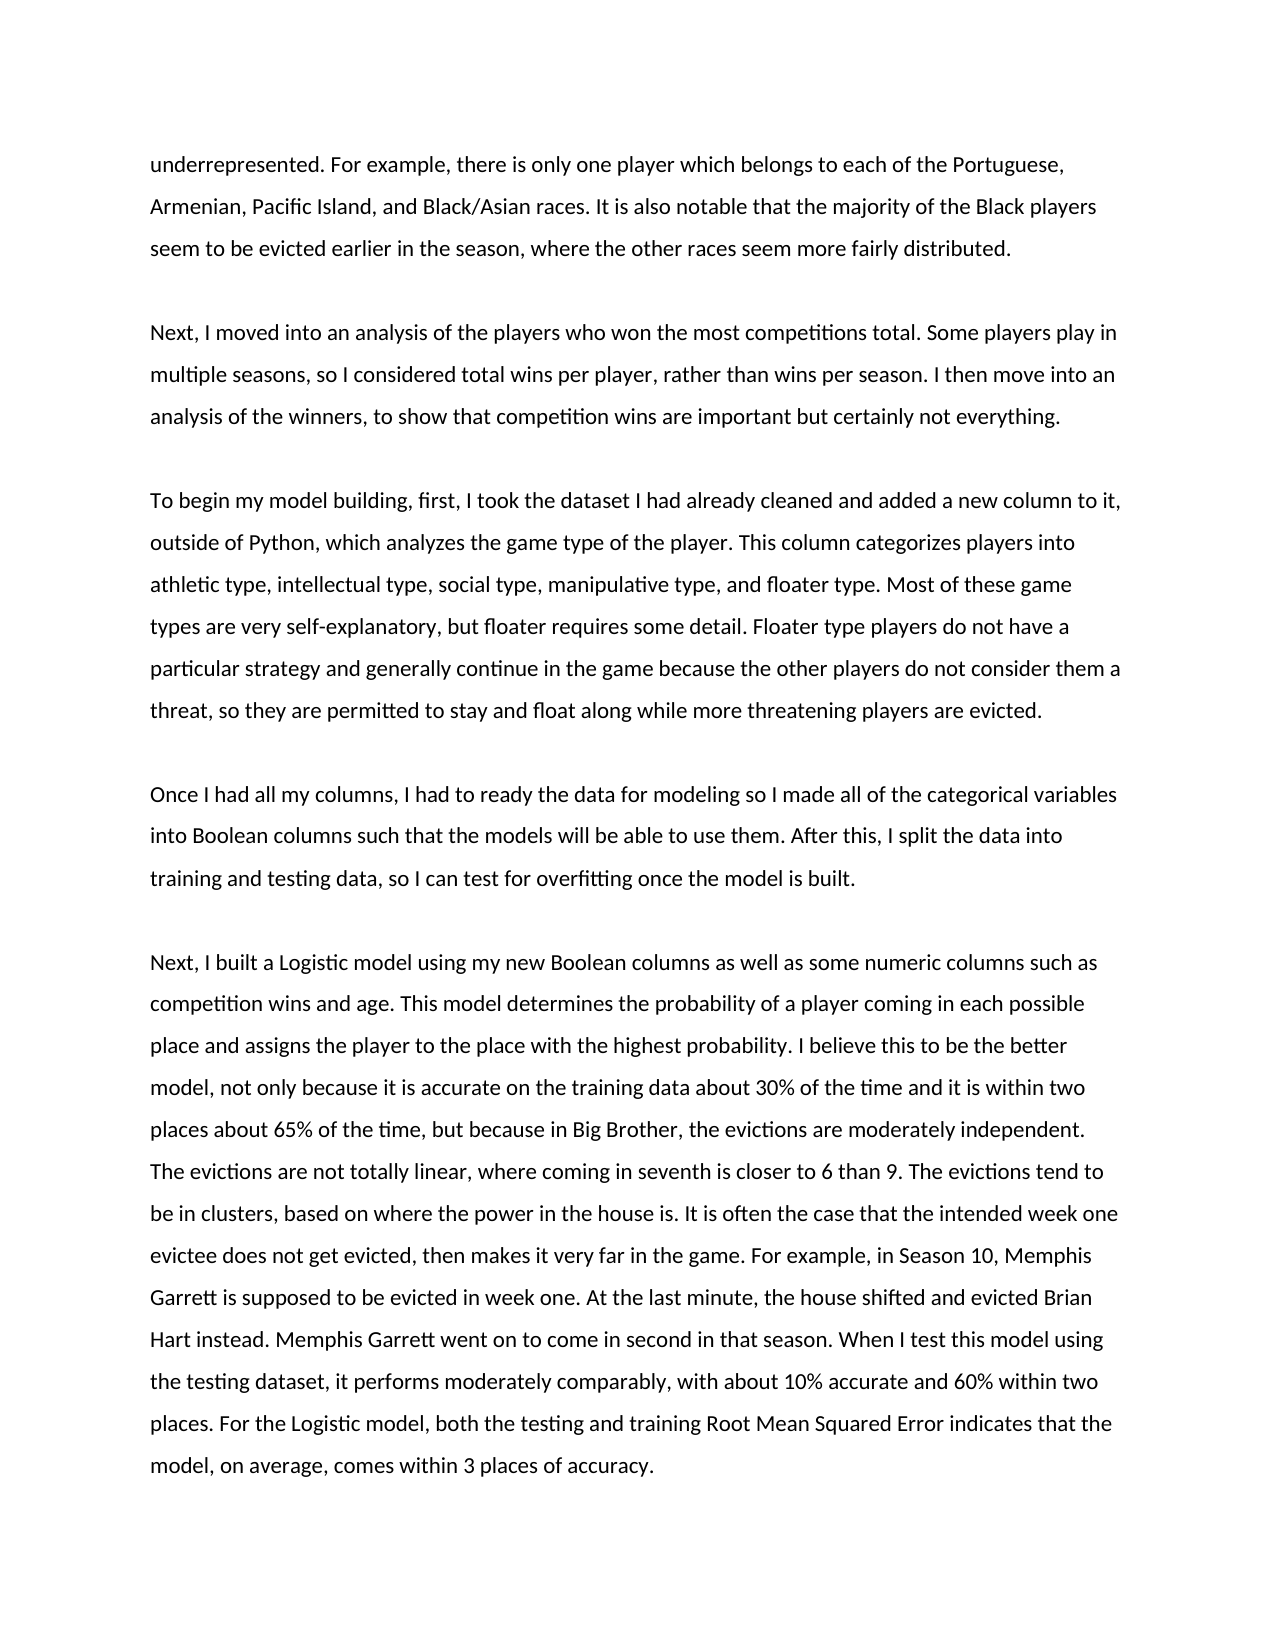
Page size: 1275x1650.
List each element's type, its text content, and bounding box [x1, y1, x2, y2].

text To begin my model building, first, I took the dataset I had already cleaned and added a new column to it, outside of Python, which analyzes the game type of the player. This column categorizes players into athletic type, intellectual type, social type, manipulative type, and floater type. Most of these game types are very self-explanatory, but floater requires some detail. Floater type players do not have a particular strategy and generally continue in the game because the other players do not consider them a threat, so they are permitted to stay and float along while more threatening players are evicted. [150, 486, 1125, 724]
text Next, I moved into an analysis of the players who won the most competitions total. Some players play in multiple seasons, so I considered total wins per player, rather than wins per season. I then move into an analysis of the winners, to show that competition wins are important but certainly not everything. [150, 318, 1125, 430]
text Once I had all my columns, I had to ready the data for modeling so I made all of the categorical variables into Boolean columns such that the models will be able to use them. After this, I split the data into training and testing data, so I can test for overfitting once the model is built. [150, 780, 1125, 892]
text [150, 150, 1125, 262]
text Next, I built a Logistic model using my new Boolean columns as well as some numeric columns such as competition wins and age. This model determines the probability of a player coming in each possible place and assigns the player to the place with the highest probability. I believe this to be the better model, not only because it is accurate on the training data about 30% of the time and it is within two places about 65% of the time, but because in Big Brother, the evictions are moderately independent. The evictions are not totally linear, where coming in seventh is closer to 6 than 9. The evictions tend to be in clusters, based on where the power in the house is. It is often the case that the intended week one evictee does not get evicted, then makes it very far in the game. For example, in Season 10, Memphis Garrett is supposed to be evicted in week one. At the last minute, the house shifted and evicted Brian Hart instead. Memphis Garrett went on to come in second in that season. When I test this model using the testing dataset, it performs moderately comparably, with about 10% accurate and 60% within two places. For the Logistic model, both the testing and training Root Mean Squared Error indicates that the model, on average, comes within 3 places of accuracy. [150, 948, 1125, 1479]
